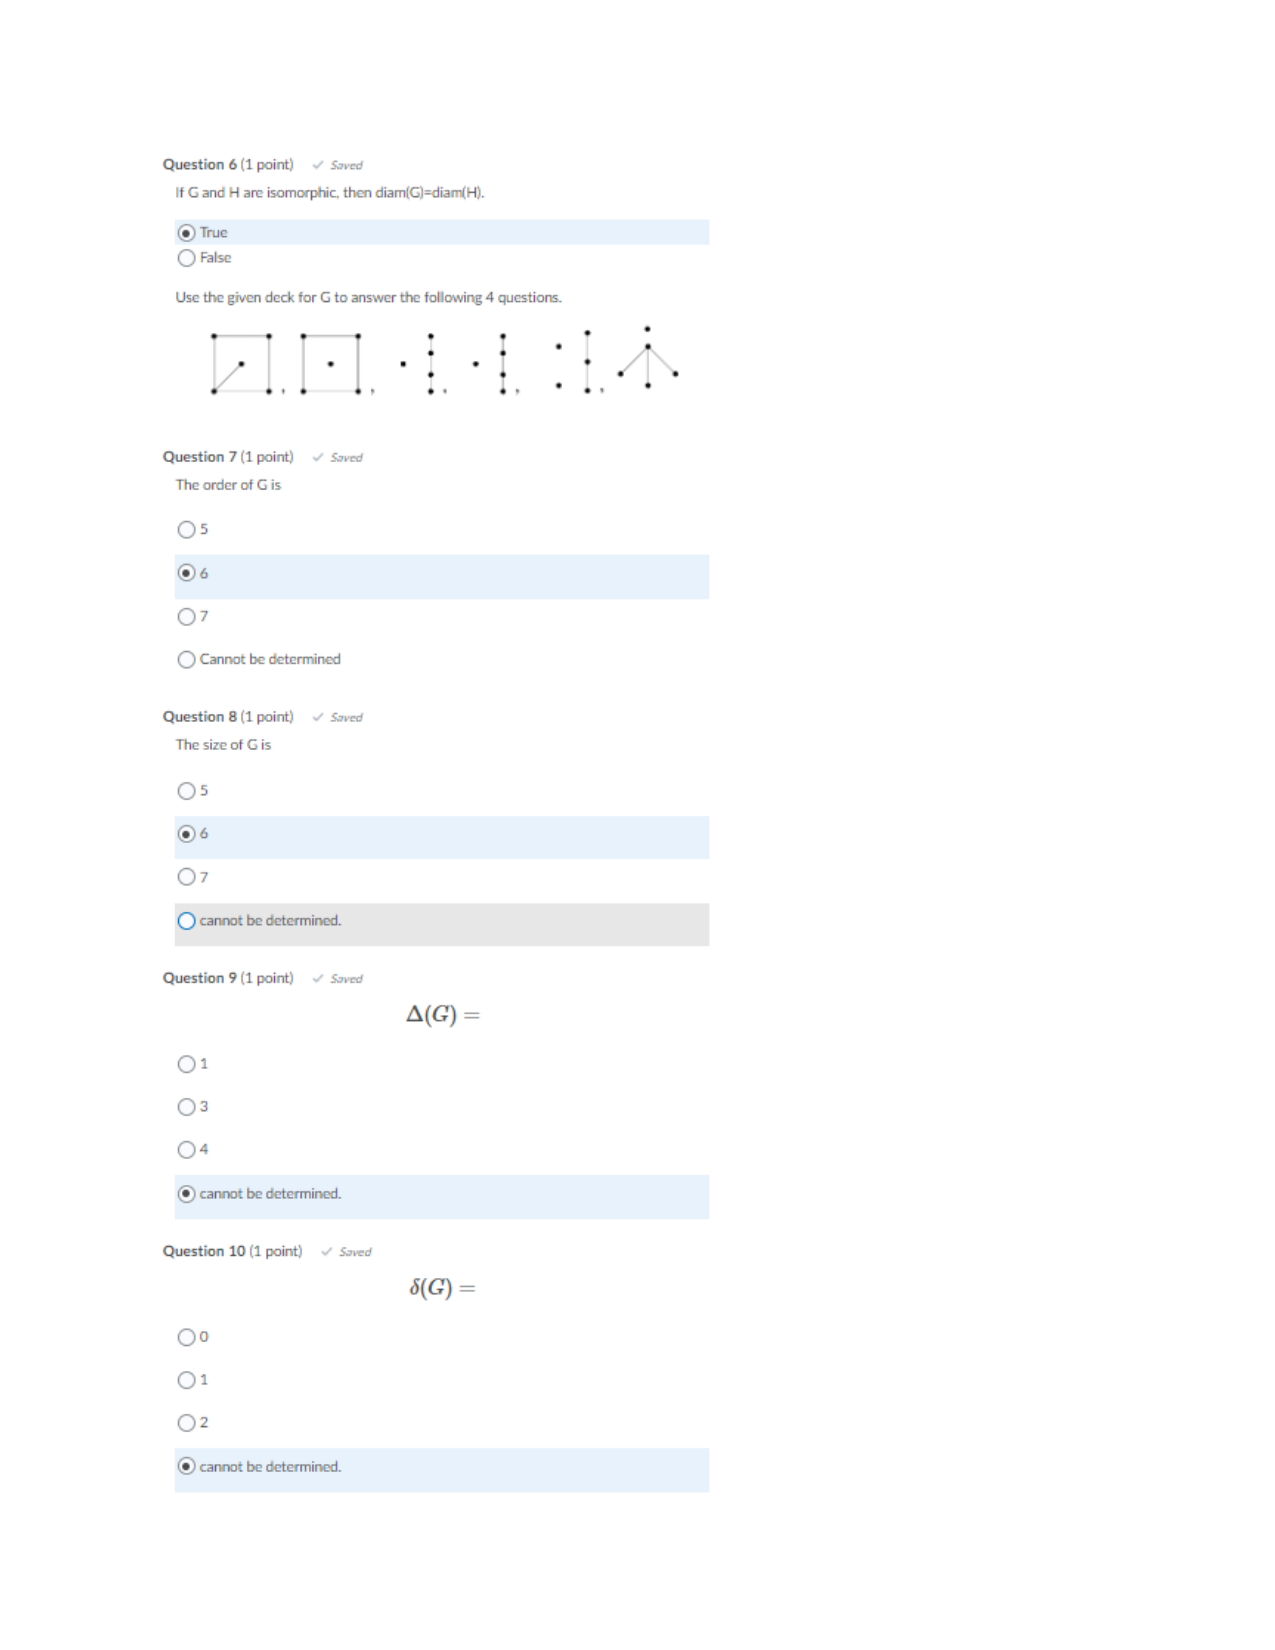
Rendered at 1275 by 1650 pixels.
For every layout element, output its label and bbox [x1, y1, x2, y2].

picture [150, 150, 748, 1500]
